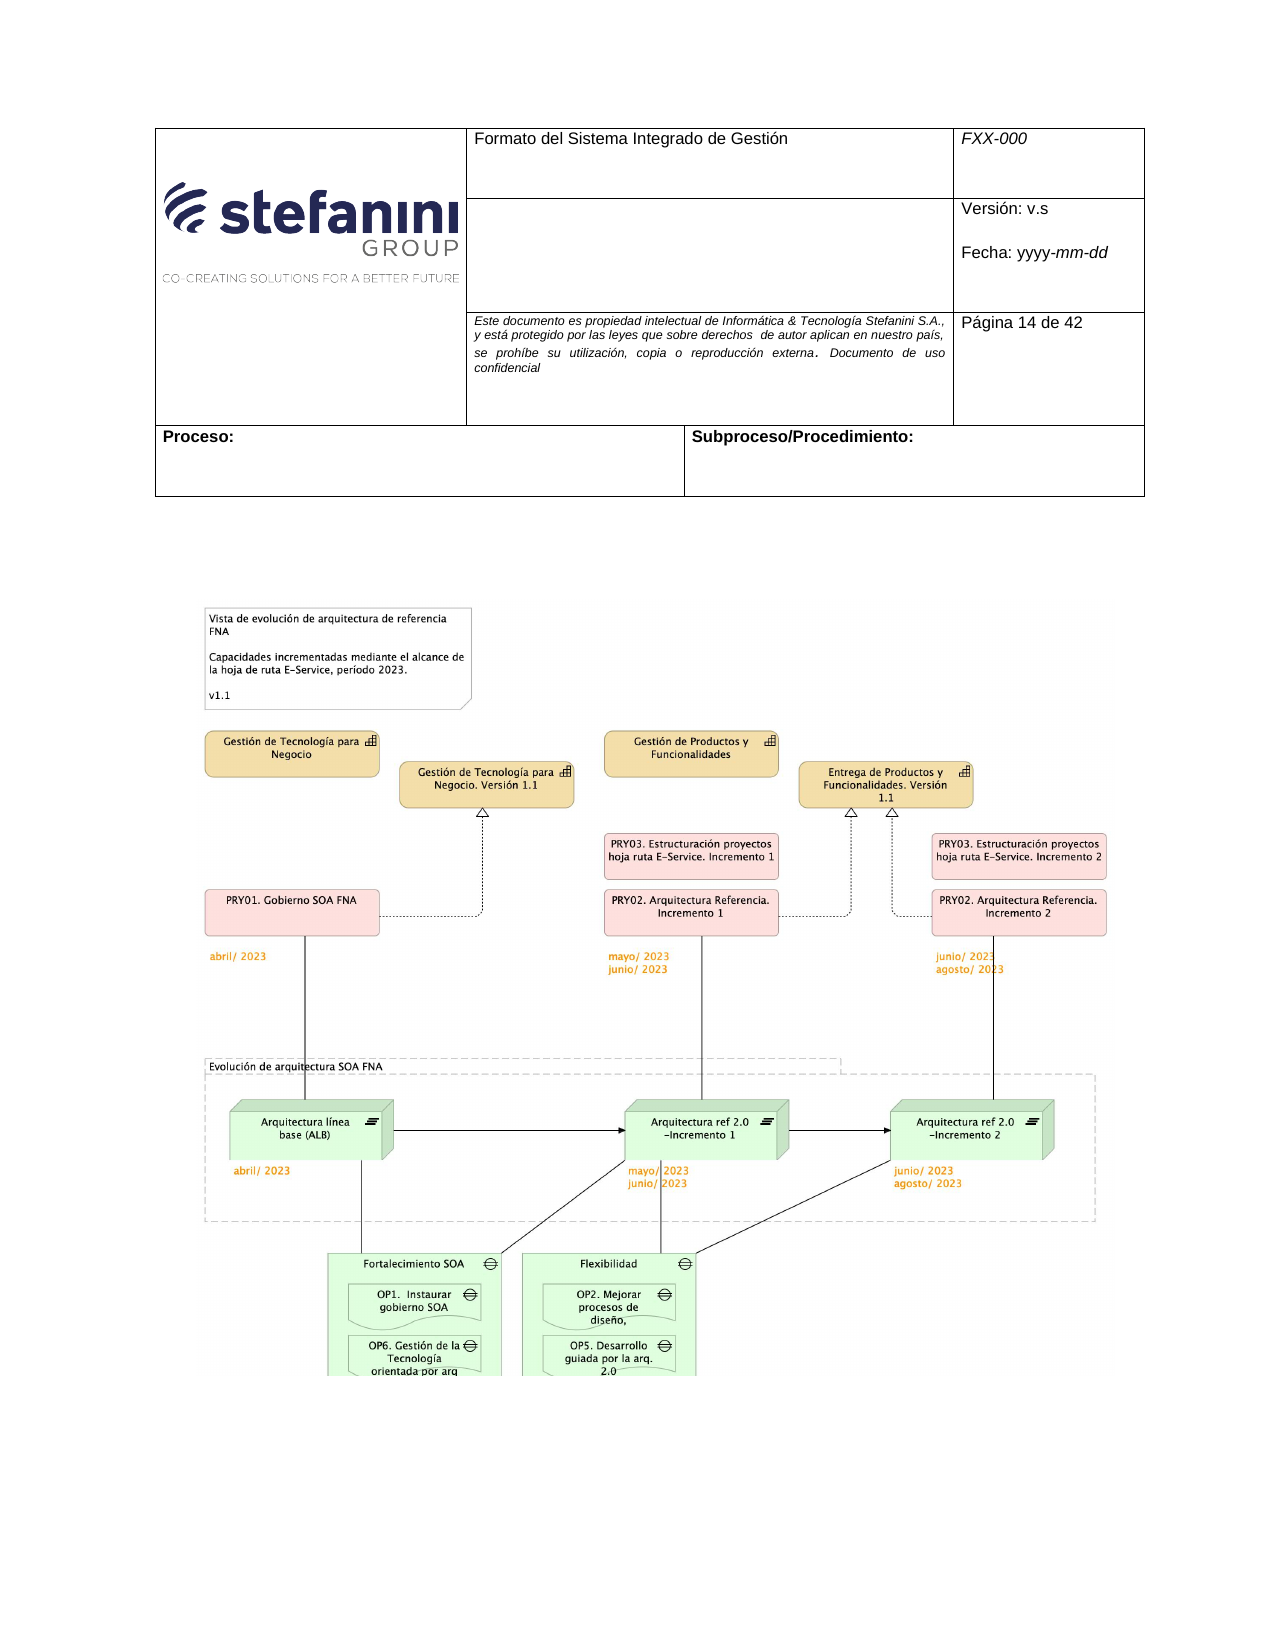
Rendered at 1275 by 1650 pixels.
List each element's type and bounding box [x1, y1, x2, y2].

picture [196, 599, 1115, 1376]
picture [162, 182, 460, 286]
